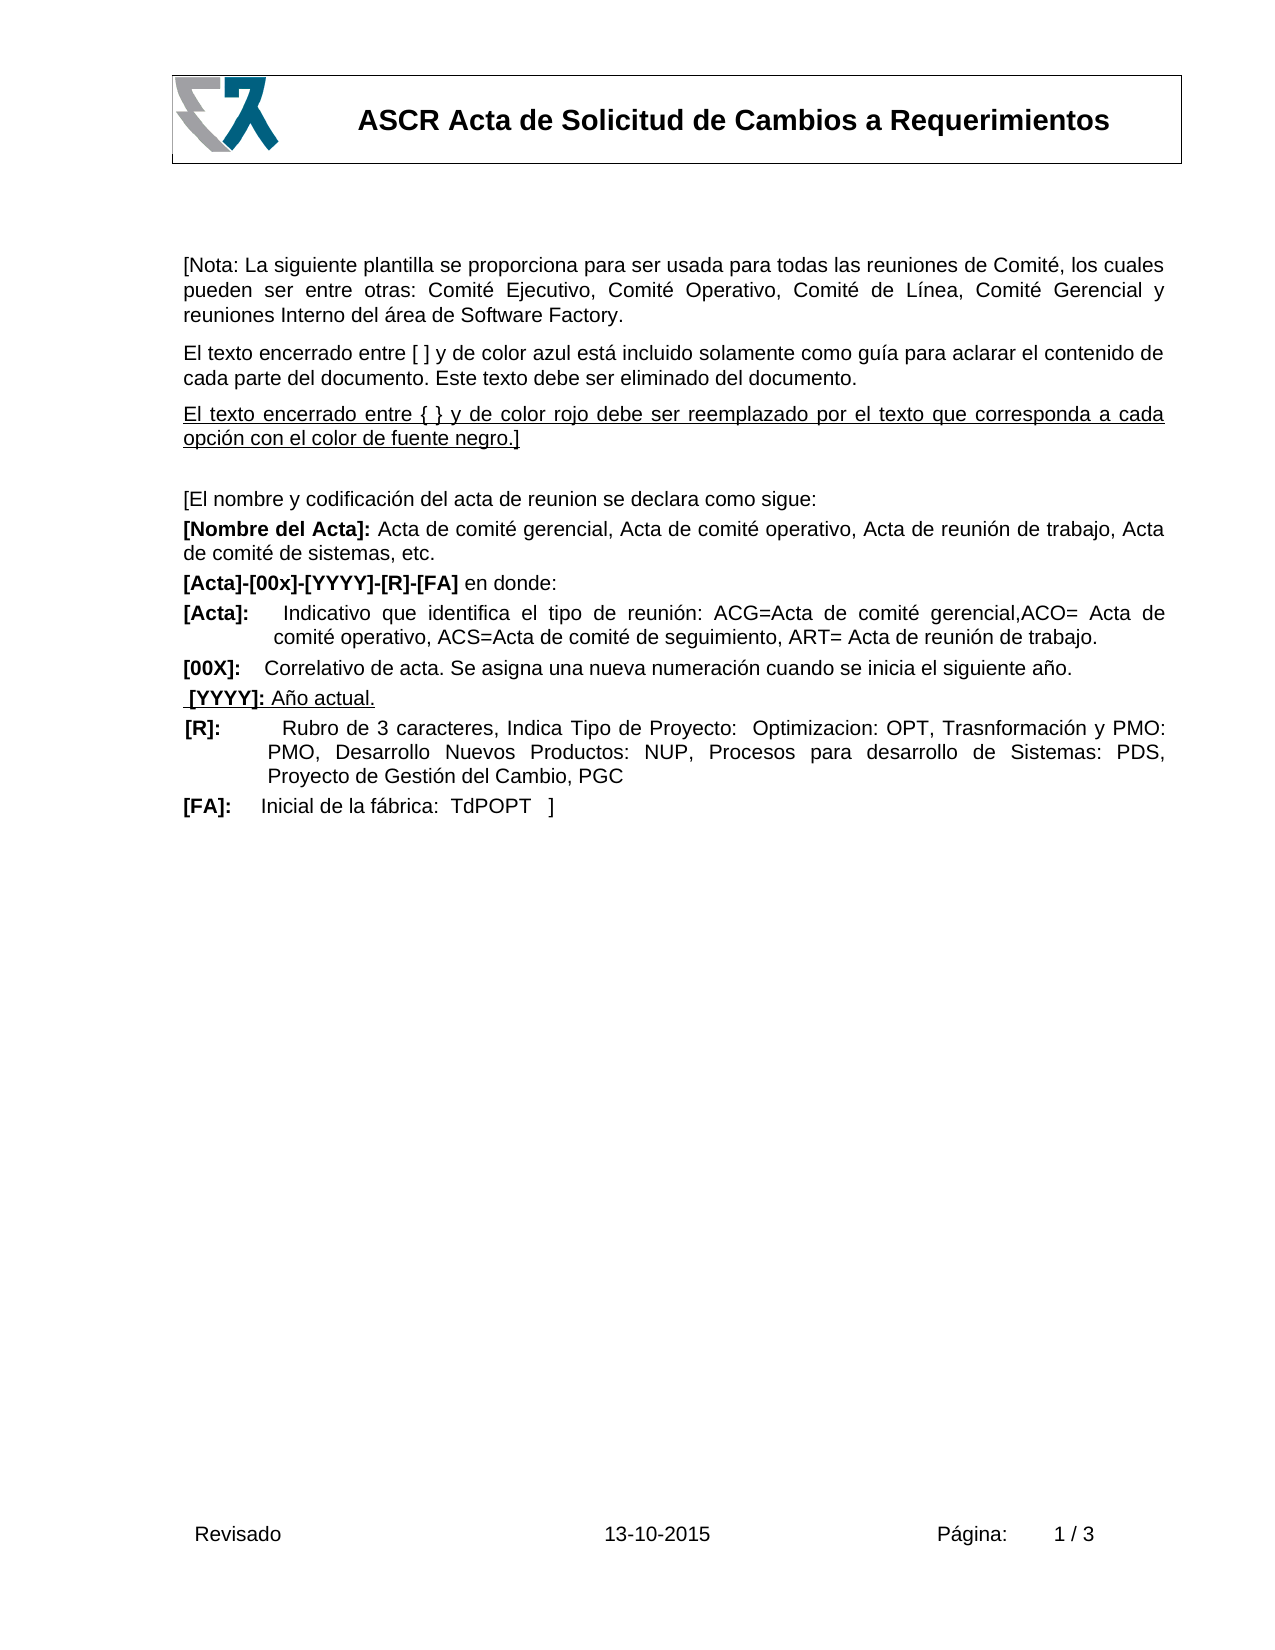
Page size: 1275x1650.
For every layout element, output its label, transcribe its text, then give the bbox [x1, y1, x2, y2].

text [YYYY]: Año actual. [183, 686, 1166, 709]
text [00X]: Correlativo de acta. Se asigna una nueva numeración cuando se inicia el siguiente año. [183, 655, 1166, 679]
picture [172, 76, 281, 154]
text [FA]: Inicial de la fábrica: TdPOPT ] [183, 794, 1166, 818]
text [Nombre del Acta]: Acta de comité gerencial, Acta de comité operativo, Acta de reunión de trabajo, Acta de comité de sistemas, etc. [183, 517, 1166, 565]
text El texto encerrado entre { } y de color rojo debe ser reemplazado por el texto que corresponda a cada opción con el color de fuente negro.] [183, 402, 1166, 450]
text El texto encerrado entre [ ] y de color azul está incluido solamente como guía para aclarar el contenido de cada parte del documento. Este texto debe ser eliminado del documento. [183, 340, 1166, 390]
text [El nombre y codificación del acta de reunion se declara como sigue: [183, 487, 1166, 511]
text [Nota: La siguiente plantilla se proporciona para ser usada para todas las reuniones de Comité, los cuales pueden ser entre otras: Comité Ejecutivo, Comité Operativo, Comité de Línea, Comité Gerencial y reuniones Interno del área de Software Factory. [183, 252, 1166, 327]
text [Acta]: Indicativo que identifica el tipo de reunión: ACG=Acta de comité gerencial,ACO= Acta de comité operativo, ACS=Acta de comité de seguimiento, ART= Acta de reunión de trabajo. [183, 601, 1166, 649]
text [R]: Rubro de 3 caracteres, Indica Tipo de Proyecto: Optimizacion: OPT, Trasnformación y PMO: PMO, Desarrollo Nuevos Productos: NUP, Procesos para desarrollo de Sistemas: PDS, Proyecto de Gestión del Cambio, PGC [177, 716, 1166, 788]
text [Acta]-[00x]-[YYYY]-[R]-[FA] en donde: [183, 571, 1166, 595]
